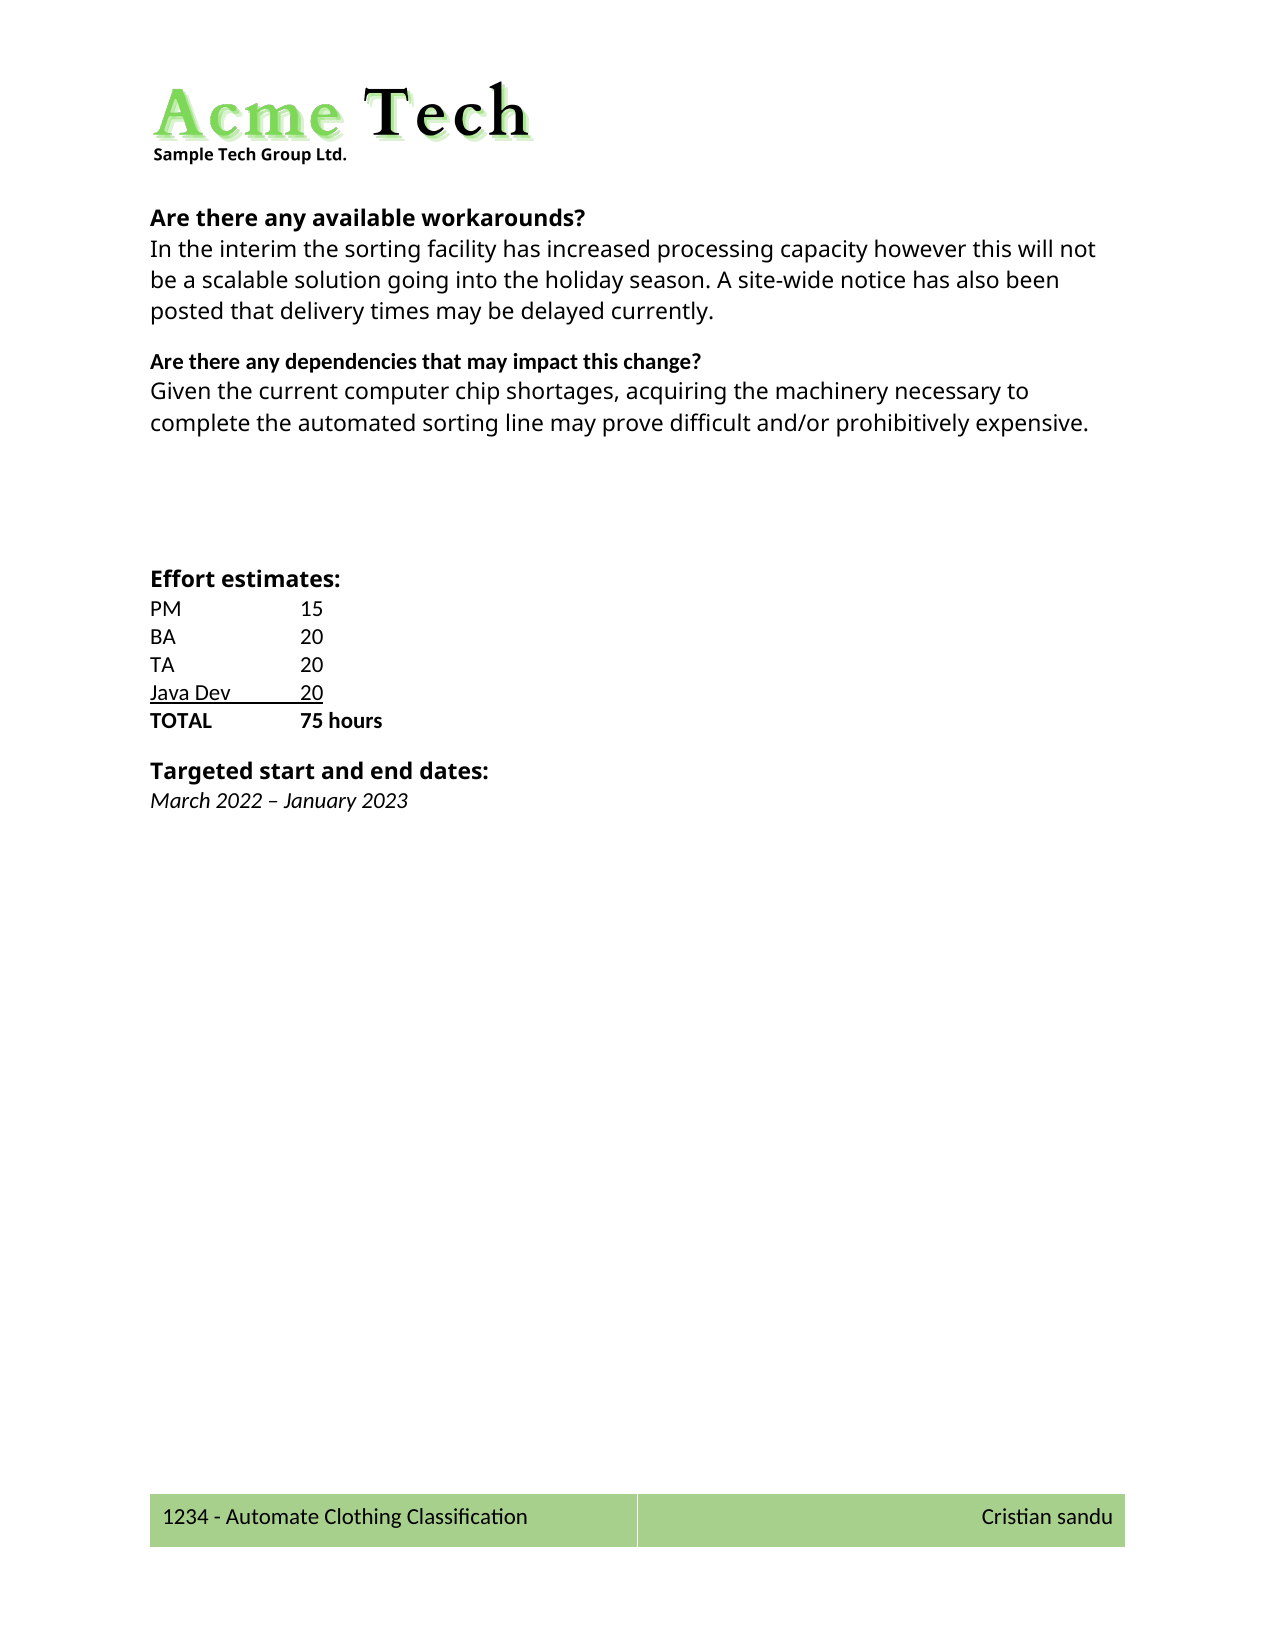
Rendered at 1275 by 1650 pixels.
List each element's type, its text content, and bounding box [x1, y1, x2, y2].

text TA 20 [150, 650, 1125, 678]
picture [150, 75, 544, 174]
text TOTAL 75 hours [150, 706, 1125, 734]
text PM 15 [150, 594, 1125, 622]
text March 2022 – January 2023 [150, 786, 1125, 814]
subtitle Are there any dependencies that may impact this change? [150, 347, 1125, 375]
text BA 20 [150, 622, 1125, 650]
text Given the current computer chip shortages, acquiring the machinery necessary to complete the automated sorting line may prove difficult and/or prohibitively expensive. [150, 375, 1125, 438]
subtitle Effort estimates: [150, 563, 1125, 594]
text Java Dev 20 [150, 678, 1125, 706]
subtitle Targeted start and end dates: [150, 755, 1125, 786]
text In the interim the sorting facility has increased processing capacity however this will not be a scalable solution going into the holiday season. A site-wide notice has also been posted that delivery times may be delayed currently. [150, 233, 1125, 326]
subtitle Are there any available workarounds? [150, 201, 1125, 233]
